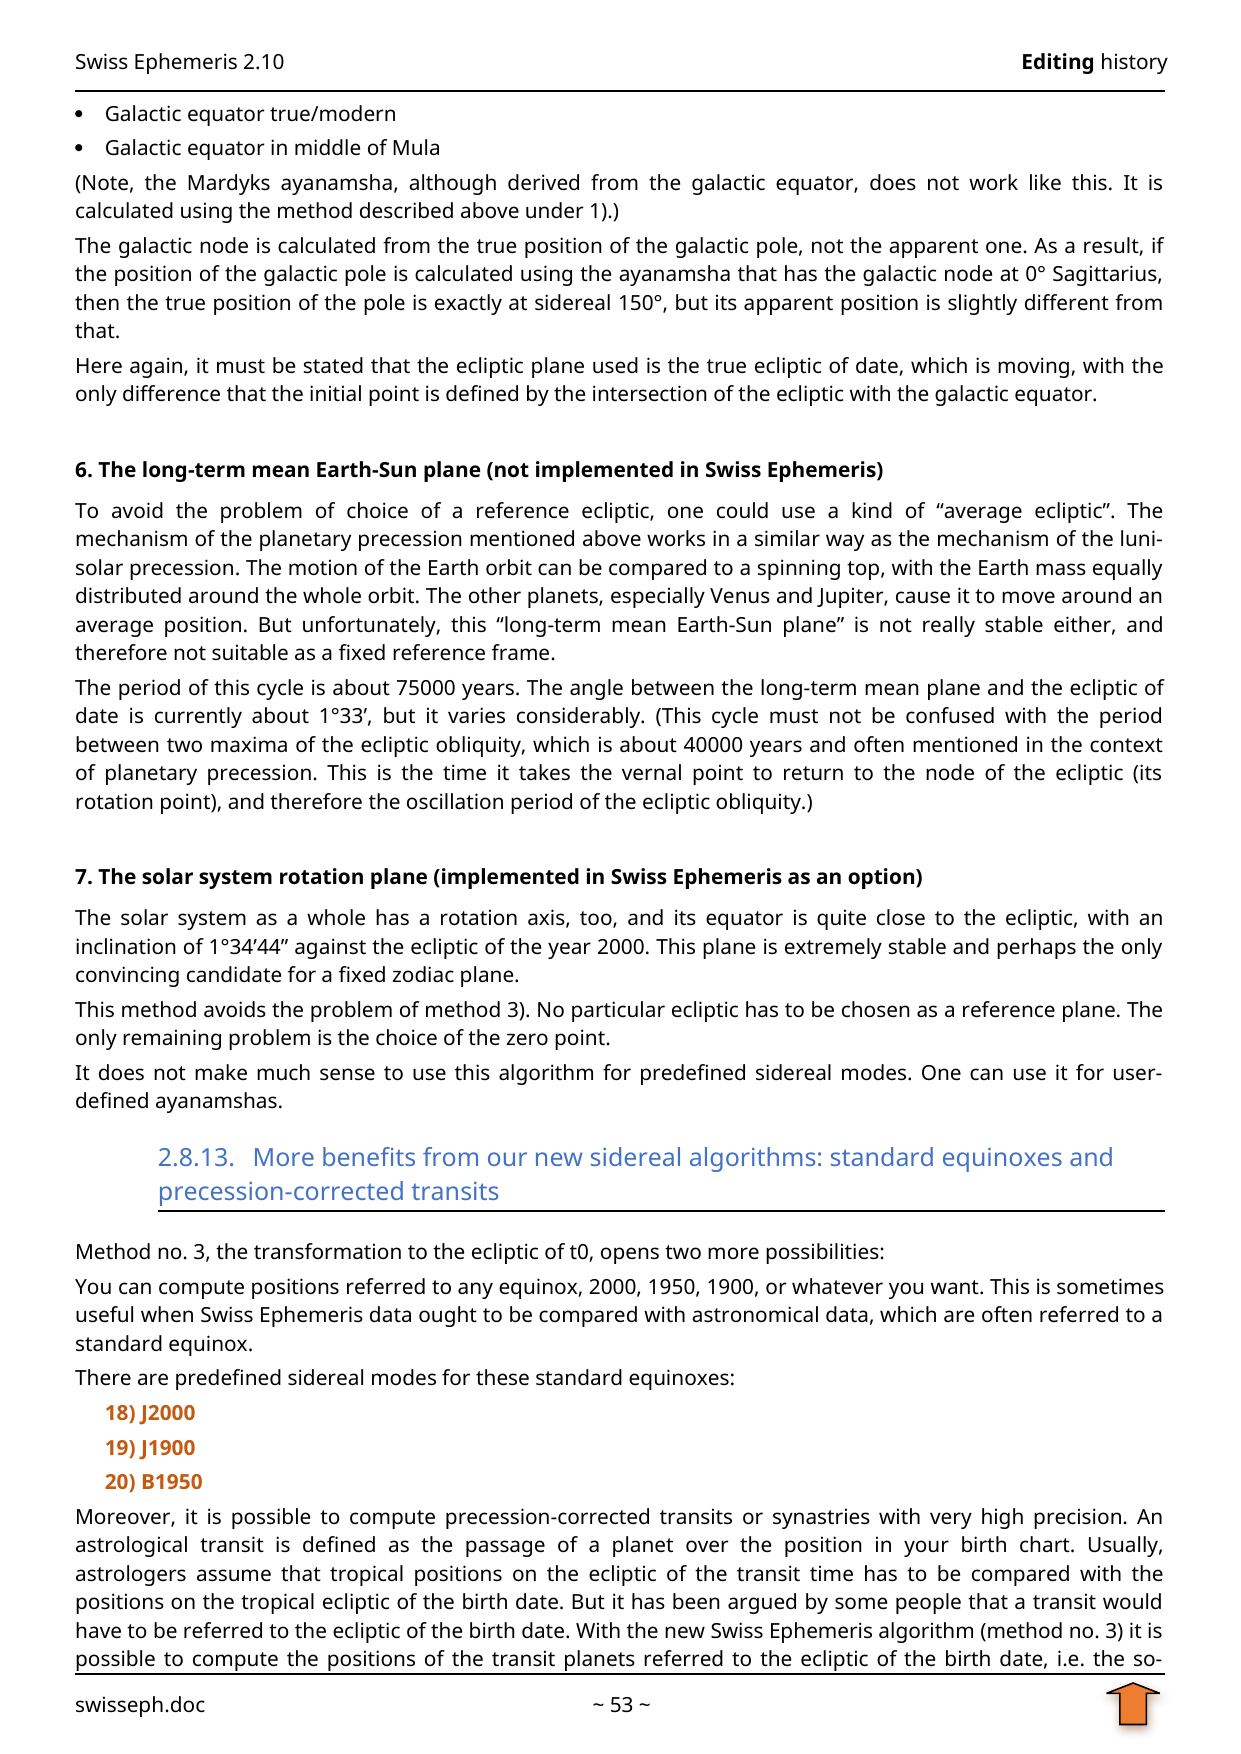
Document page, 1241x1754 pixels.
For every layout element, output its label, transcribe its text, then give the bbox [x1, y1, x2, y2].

text Here again, it must be stated that the ecliptic plane used is the true ecliptic of date, which is moving, with the only difference that the initial point is defined by the intersection of the ecliptic with the galactic equator. [75, 351, 1165, 408]
text It does not make much sense to use this algorithm for predefined sidereal modes. One can use it for user-defined ayanamshas. [75, 1058, 1165, 1115]
text There are predefined sidereal modes for these standard equinoxes: [75, 1363, 1165, 1392]
subtitle More benefits from our new sidereal algorithms: standard equinoxes and precession-corrected transits [158, 1140, 1165, 1210]
list Galactic equator true/modern [75, 99, 1165, 127]
subtitle 7. The solar system rotation plane (implemented in Swiss Ephemeris as an option) [75, 862, 1165, 891]
text To avoid the problem of choice of a reference ecliptic, one could use a kind of “average ecliptic”. The mechanism of the planetary precession mentioned above works in a similar way as the mechanism of the luni-solar precession. The motion of the Earth orbit can be compared to a spinning top, with the Earth mass equally distributed around the whole orbit. The other planets, especially Venus and Jupiter, cause it to move around an average position. But unfortunately, this “long-term mean Earth-Sun plane” is not really stable either, and therefore not suitable as a fixed reference frame. [75, 496, 1165, 667]
text The period of this cycle is about 75000 years. The angle between the long-term mean plane and the ecliptic of date is currently about 1°33’, but it varies considerably. (This cycle must not be confused with the period between two maxima of the ecliptic obliquity, which is about 40000 years and often mentioned in the context of planetary precession. This is the time it takes the vernal point to return to the node of the ecliptic (its rotation point), and therefore the oscillation period of the ecliptic obliquity.) [75, 673, 1165, 815]
text This method avoids the problem of method 3). No particular ecliptic has to be chosen as a reference plane. The only remaining problem is the choice of the zero point. [75, 995, 1165, 1052]
list Galactic equator in middle of Mula [75, 133, 1165, 162]
text The solar system as a whole has a rotation axis, too, and its equator is quite close to the ecliptic, with an inclination of 1°34’44” against the ecliptic of the year 2000. This plane is extremely stable and perhaps the only convincing candidate for a fixed zodiac plane. [75, 903, 1165, 989]
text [75, 1502, 1165, 1673]
text 19) J1900 [104, 1433, 1165, 1461]
text 20) B1950 [104, 1467, 1165, 1496]
subtitle 6. The long-term mean Earth-Sun plane (not implemented in Swiss Ephemeris) [75, 455, 1165, 484]
text Method no. 3, the transformation to the ecliptic of t0, opens two more possibilities: [75, 1237, 1165, 1266]
text The galactic node is calculated from the true position of the galactic pole, not the apparent one. As a result, if the position of the galactic pole is calculated using the ayanamsha that has the galactic node at 0° Sagittarius, then the true position of the pole is exactly at sidereal 150°, but its apparent position is slightly different from that. [75, 231, 1165, 345]
text (Note, the Mardyks ayanamsha, although derived from the galactic equator, does not work like this. It is calculated using the method described above under 1).) [75, 168, 1165, 225]
text You can compute positions referred to any equinox, 2000, 1950, 1900, or whatever you want. This is sometimes useful when Swiss Ephemeris data ought to be compared with astronomical data, which are often referred to a standard equinox. [75, 1272, 1165, 1357]
text 18) J2000 [104, 1398, 1165, 1427]
